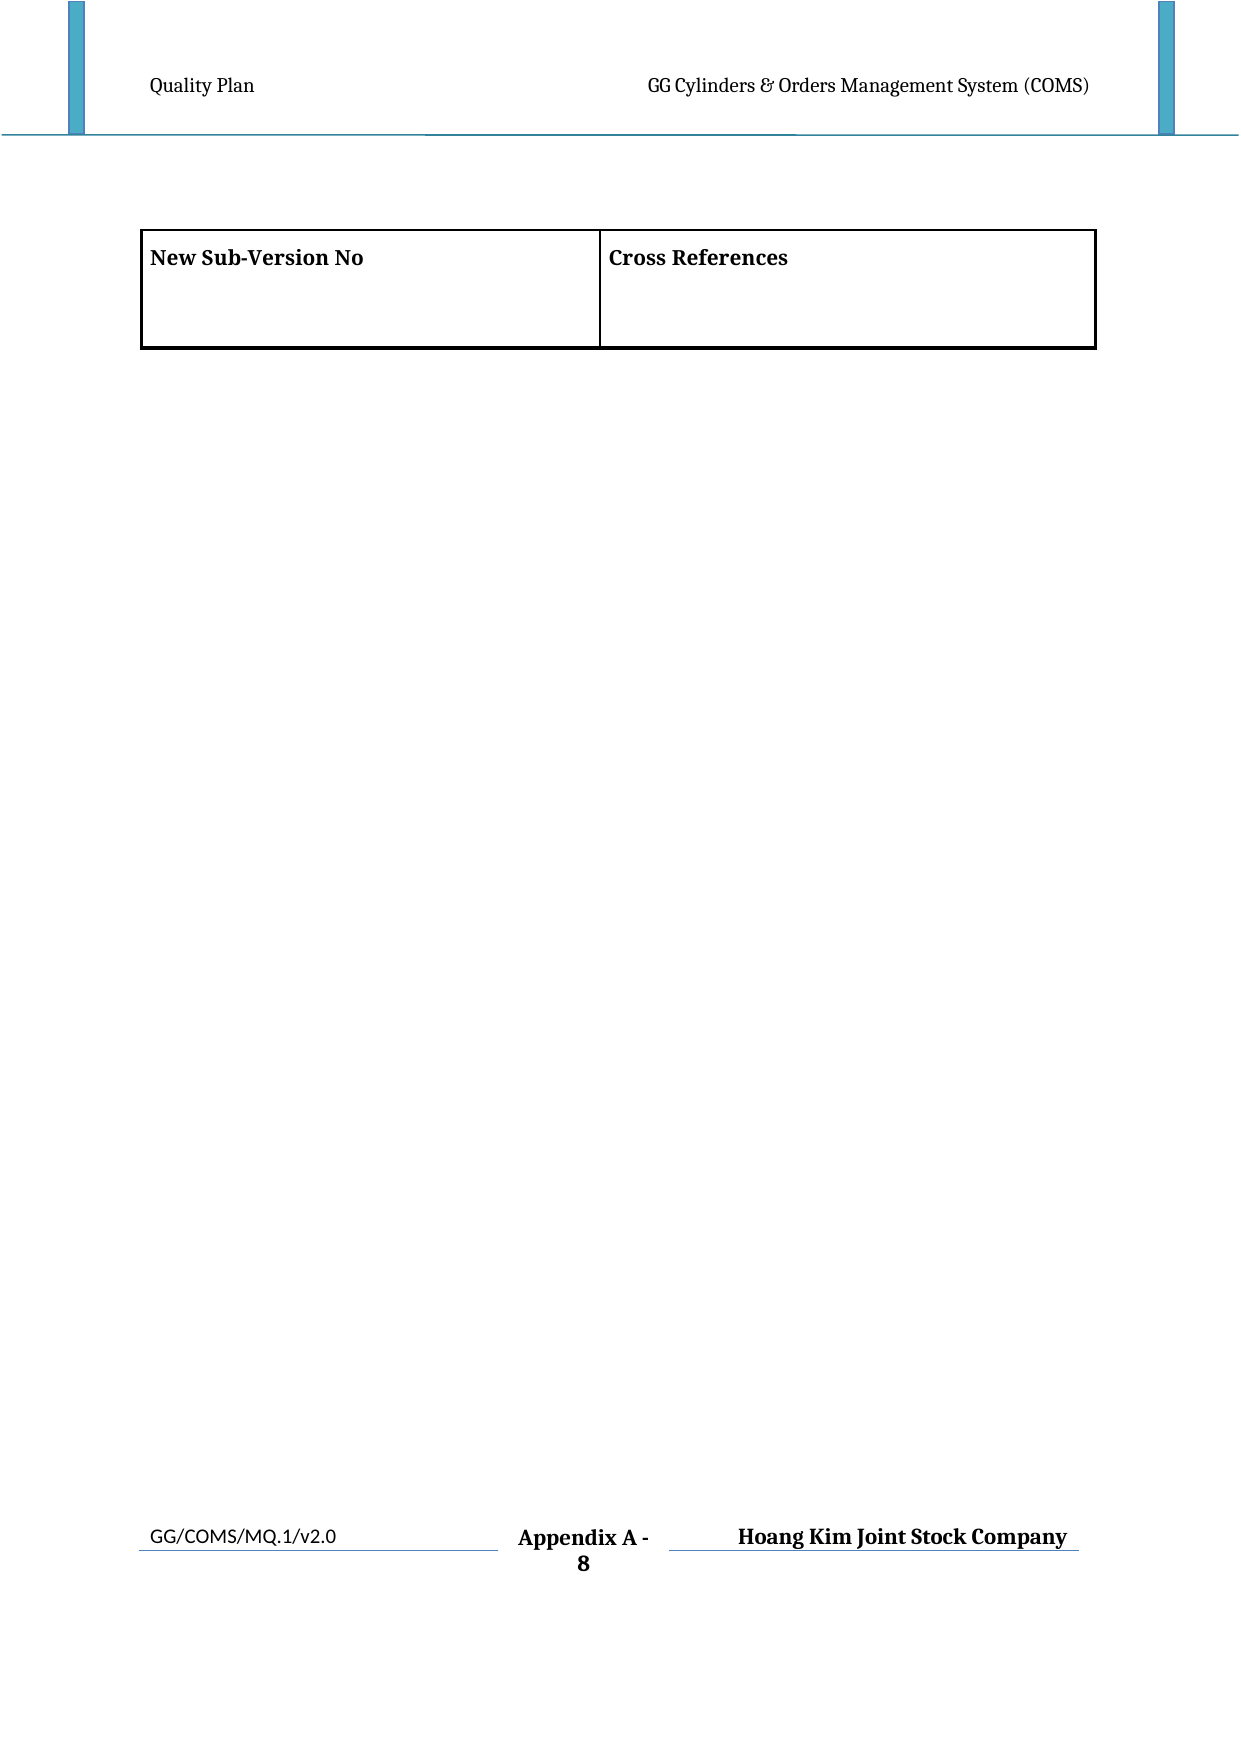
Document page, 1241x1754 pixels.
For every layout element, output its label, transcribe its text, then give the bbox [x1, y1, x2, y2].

table_cell New Sub-Version No [143, 231, 599, 346]
table_cell Cross References [601, 231, 1094, 346]
